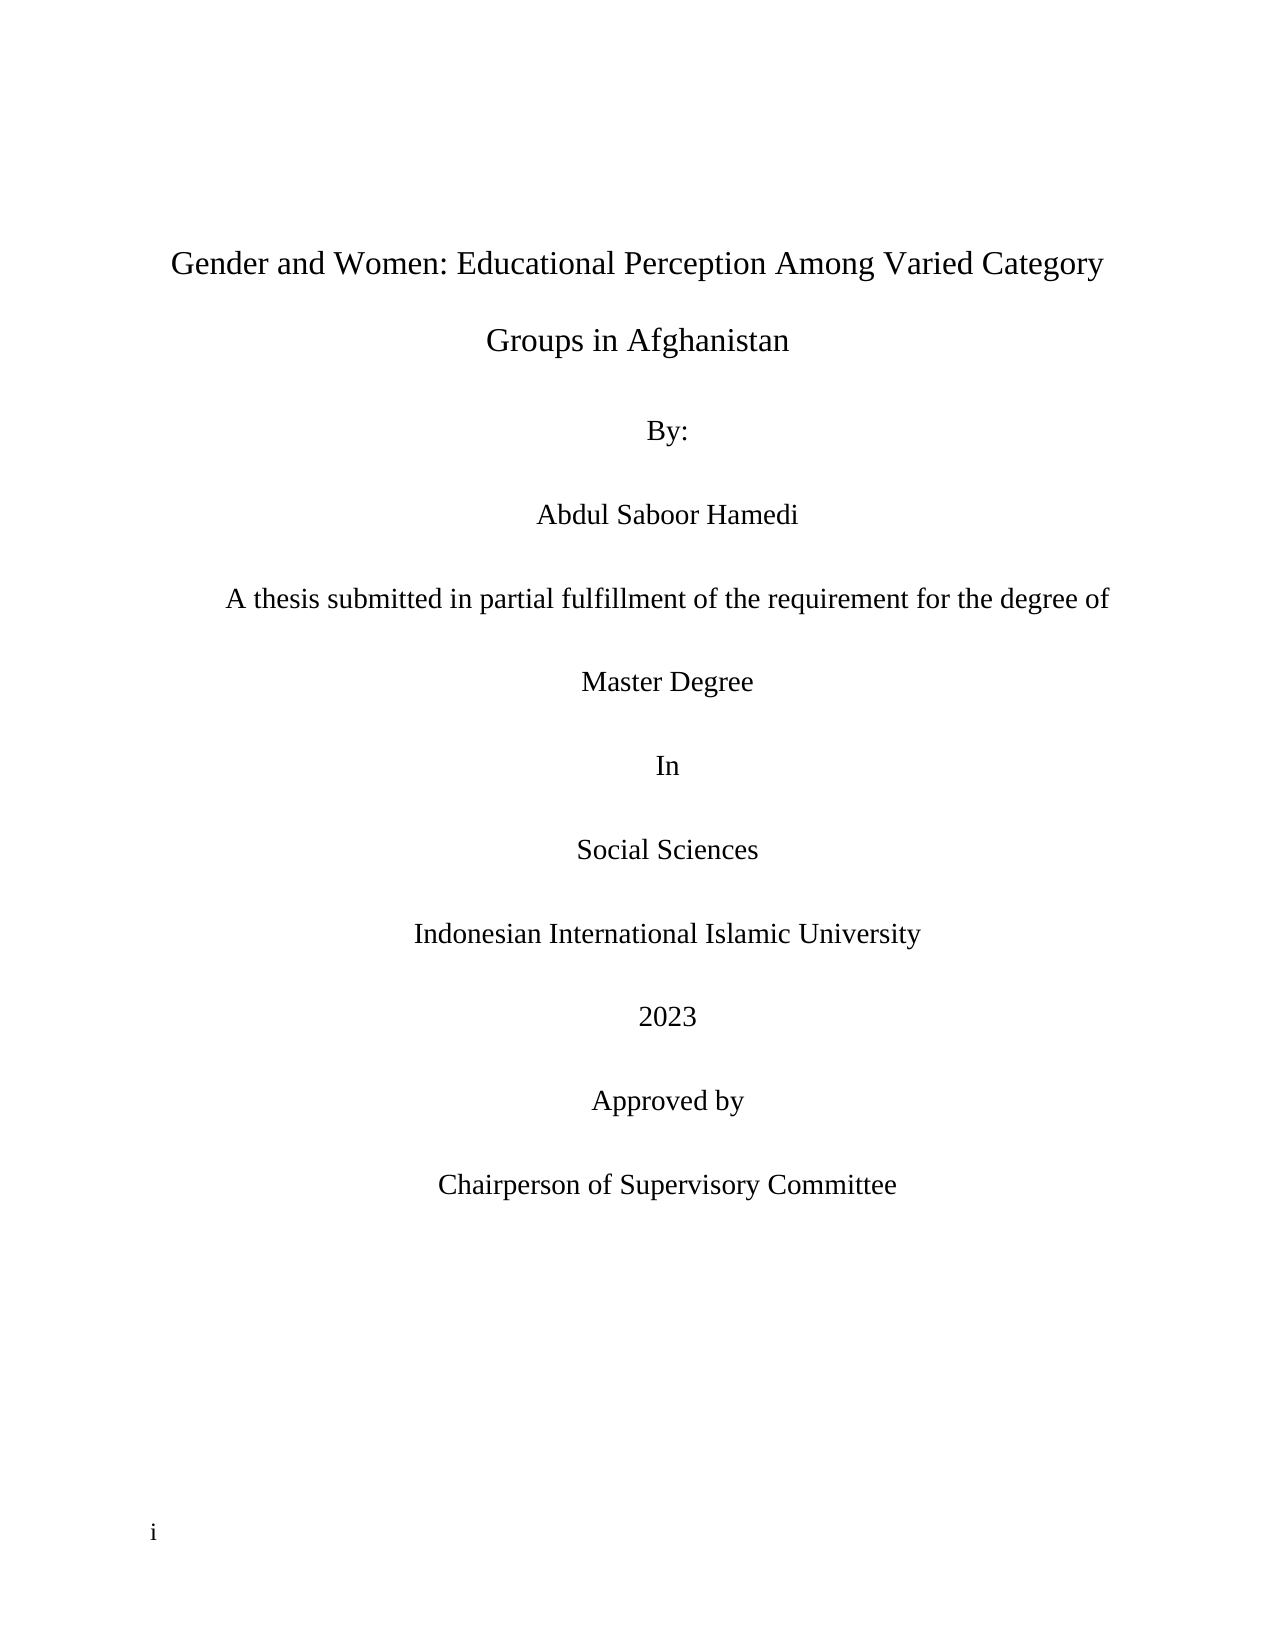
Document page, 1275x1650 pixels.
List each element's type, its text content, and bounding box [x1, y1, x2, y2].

text Social Sciences [210, 832, 1125, 866]
text Abdul Saboor Hamedi [210, 497, 1125, 531]
text By: [210, 413, 1125, 447]
text Master Degree [210, 664, 1125, 698]
text Gender and Women: Educational Perception Among Varied Category Groups in Afghanistan [150, 243, 1125, 358]
text 2023 [210, 999, 1125, 1033]
text Chairperson of Supervisory Committee [210, 1167, 1125, 1201]
text Indonesian International Islamic University [210, 916, 1125, 949]
text A thesis submitted in partial fulfillment of the requirement for the degree of [210, 581, 1125, 614]
text Approved by [210, 1083, 1125, 1117]
text In [210, 748, 1125, 782]
